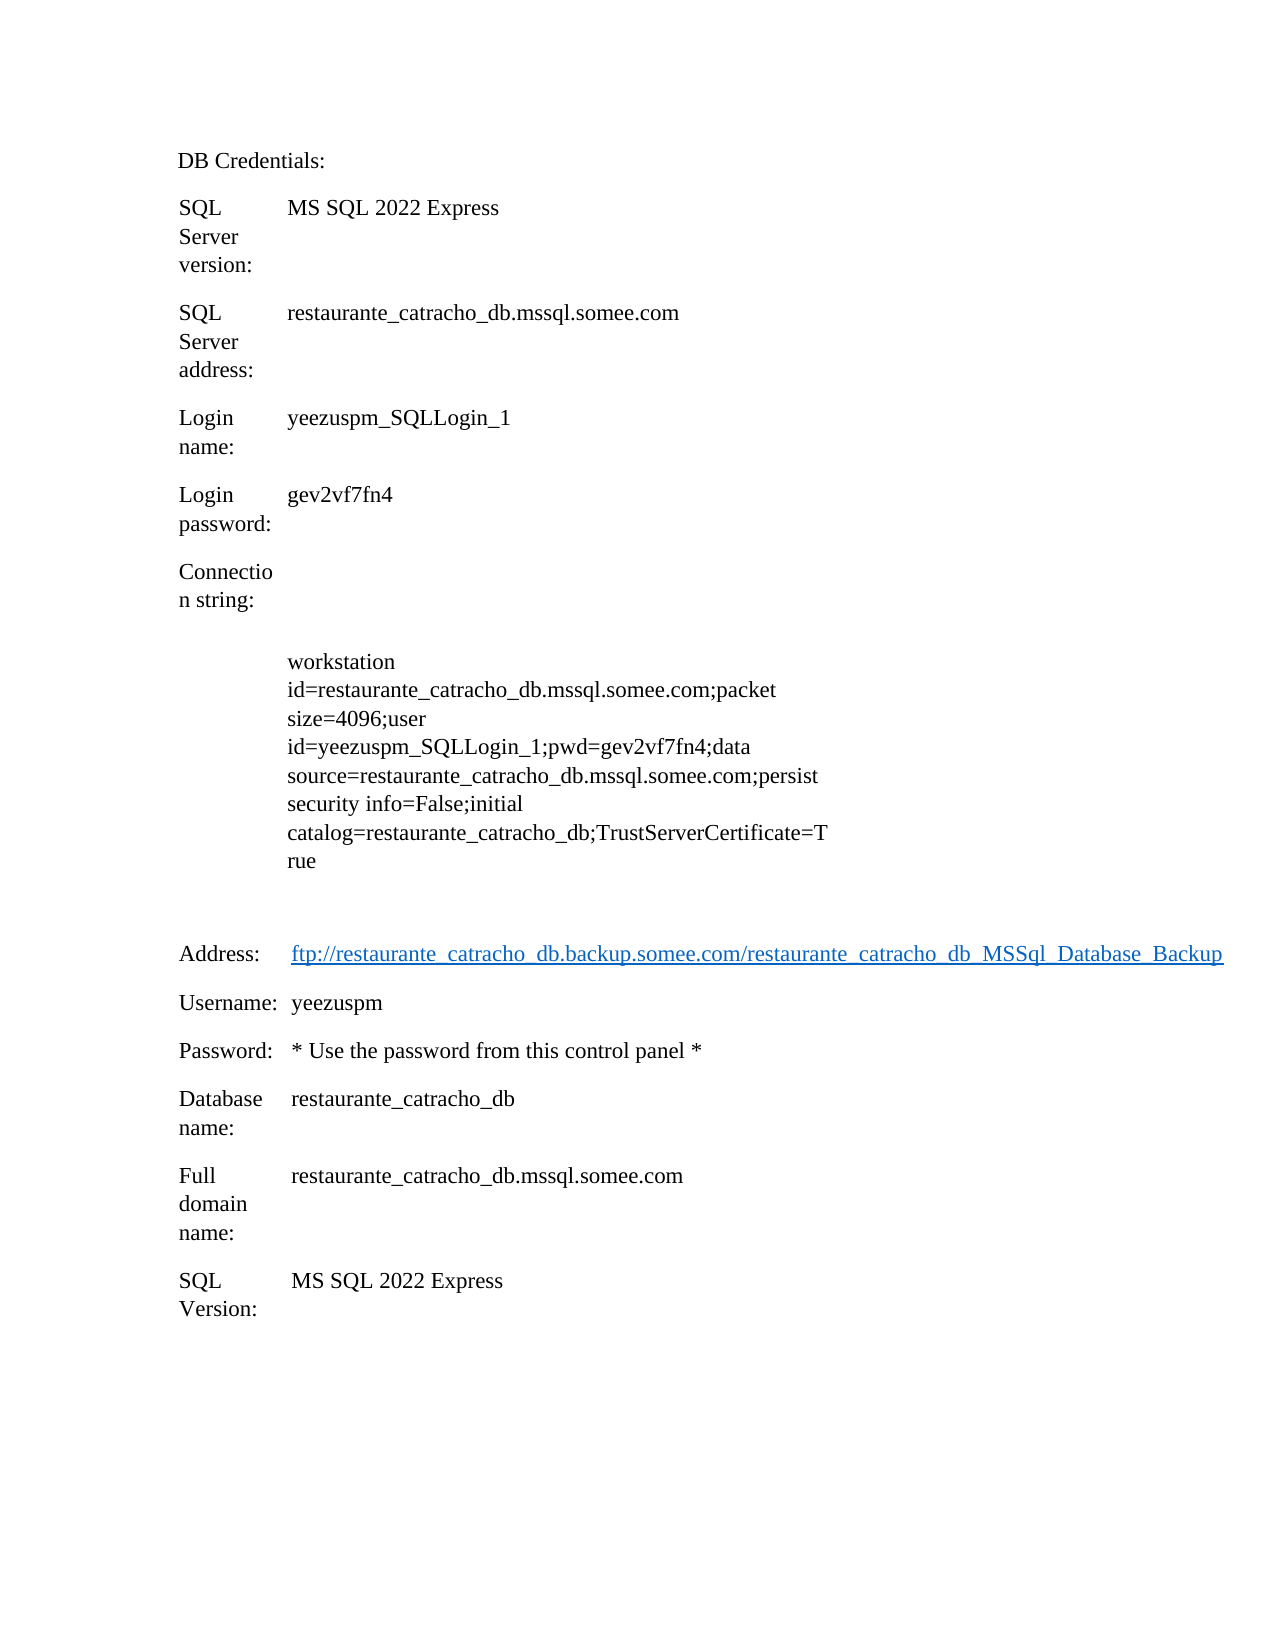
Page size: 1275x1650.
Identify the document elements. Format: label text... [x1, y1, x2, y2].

table_header MS SQL 2022 Express [286, 193, 837, 298]
table_cell * Use the password from this control panel * [290, 1035, 1230, 1083]
table_cell SQL Server address: [177, 298, 286, 403]
table_cell Username: [177, 987, 290, 1035]
table_cell Connection string: [177, 556, 286, 894]
table_cell MS SQL 2022 Express [290, 1265, 1230, 1342]
table_cell restaurante_catracho_db [290, 1084, 1230, 1160]
table_cell yeezuspm [290, 987, 1230, 1035]
table_cell Login name: [177, 403, 286, 479]
table_cell Login password: [177, 480, 286, 556]
table_header Address: [177, 939, 290, 987]
table_cell restaurante_catracho_db.mssql.somee.com [286, 298, 837, 403]
table_cell restaurante_catracho_db.mssql.somee.com [290, 1160, 1230, 1265]
table_cell Database name: [177, 1084, 290, 1160]
table_cell Full domain name: [177, 1160, 290, 1265]
table_header ftp://restaurante_catracho_db.backup.somee.com/restaurante_catracho_db_MSSql_Database_Backup [290, 939, 1230, 987]
table_cell gev2vf7fn4 [286, 480, 837, 556]
table_cell SQL Version: [177, 1265, 290, 1342]
text DB Credentials: [177, 148, 1098, 174]
table_cell Password: [177, 1035, 290, 1083]
table_cell workstation id=restaurante_catracho_db.mssql.somee.com;packet size=4096;user id=yeezuspm_SQLLogin_1;pwd=gev2vf7fn4;data source=restaurante_catracho_db.mssql.somee.com;persist security info=False;initial catalog=restaurante_catracho_db;TrustServerCertificate=True [286, 556, 837, 894]
table_header SQL Server version: [177, 193, 286, 298]
table_cell yeezuspm_SQLLogin_1 [286, 403, 837, 479]
